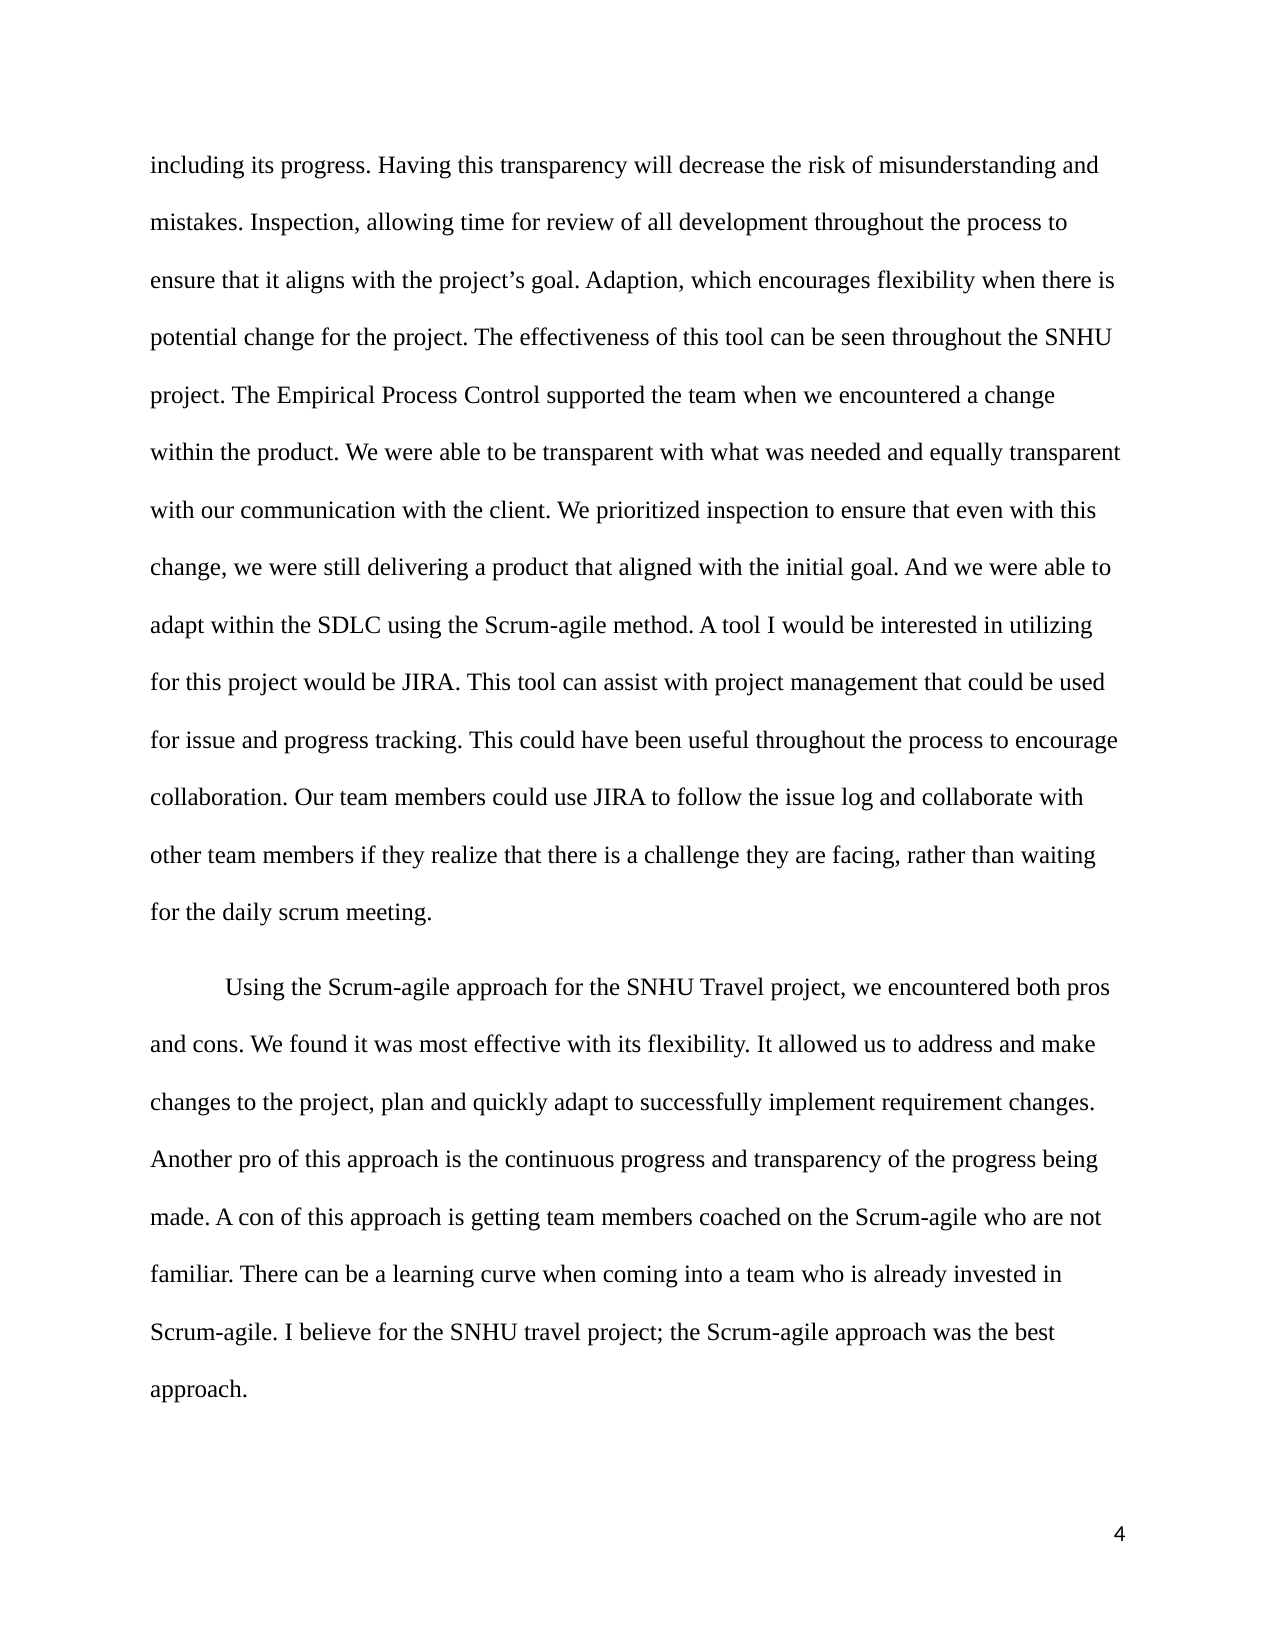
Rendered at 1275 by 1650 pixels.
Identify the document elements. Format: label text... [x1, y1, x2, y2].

text Using the Scrum-agile approach for the SNHU Travel project, we encountered both pros and cons. We found it was most effective with its flexibility. It allowed us to address and make changes to the project, plan and quickly adapt to successfully implement requirement changes. Another pro of this approach is the continuous progress and transparency of the progress being made. A con of this approach is getting team members coached on the Scrum-agile who are not familiar. There can be a learning curve when coming into a team who is already invested in Scrum-agile. I believe for the SNHU travel project; the Scrum-agile approach was the best approach. [150, 972, 1125, 1403]
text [150, 150, 1125, 926]
